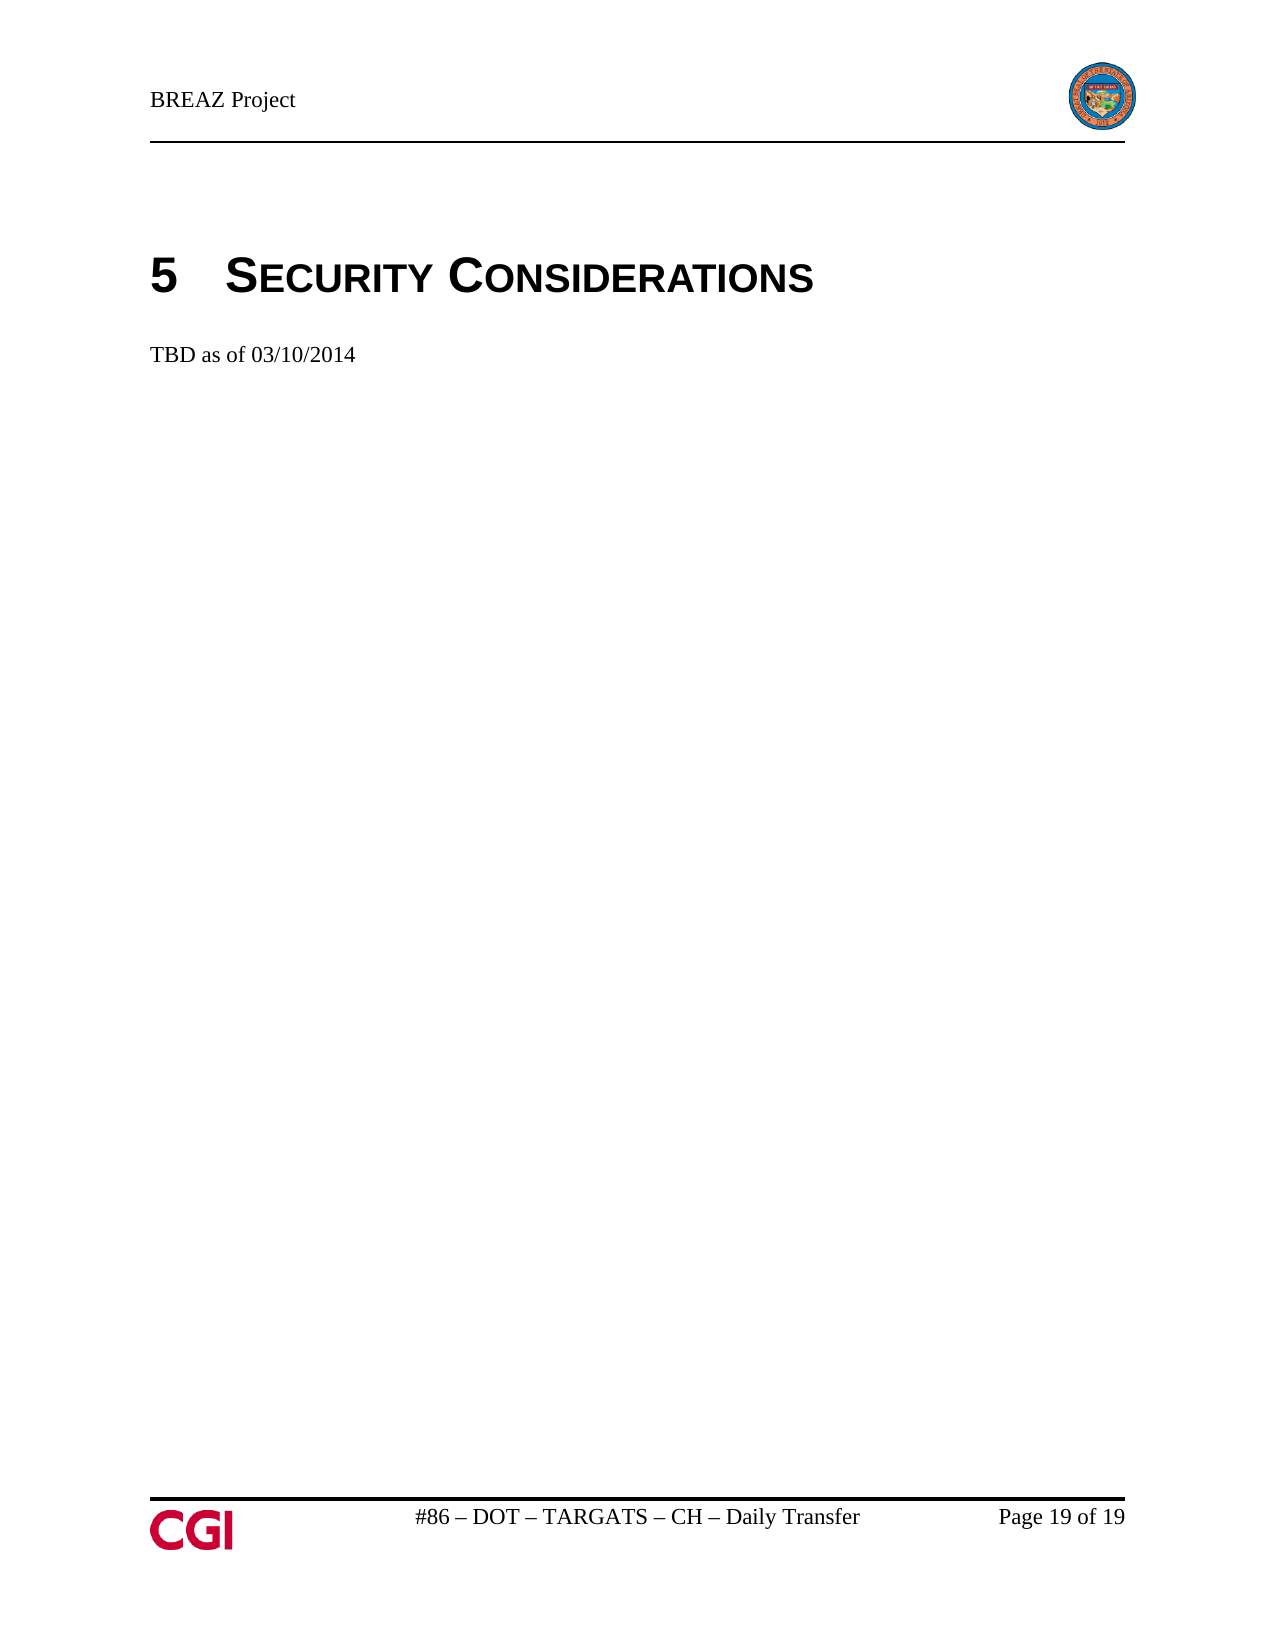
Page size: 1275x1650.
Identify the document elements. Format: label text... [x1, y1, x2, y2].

picture [1068, 62, 1136, 130]
text TBD as of 03/10/2014 [150, 341, 1125, 367]
picture [150, 1510, 233, 1550]
subtitle Security Considerations [150, 246, 1125, 303]
